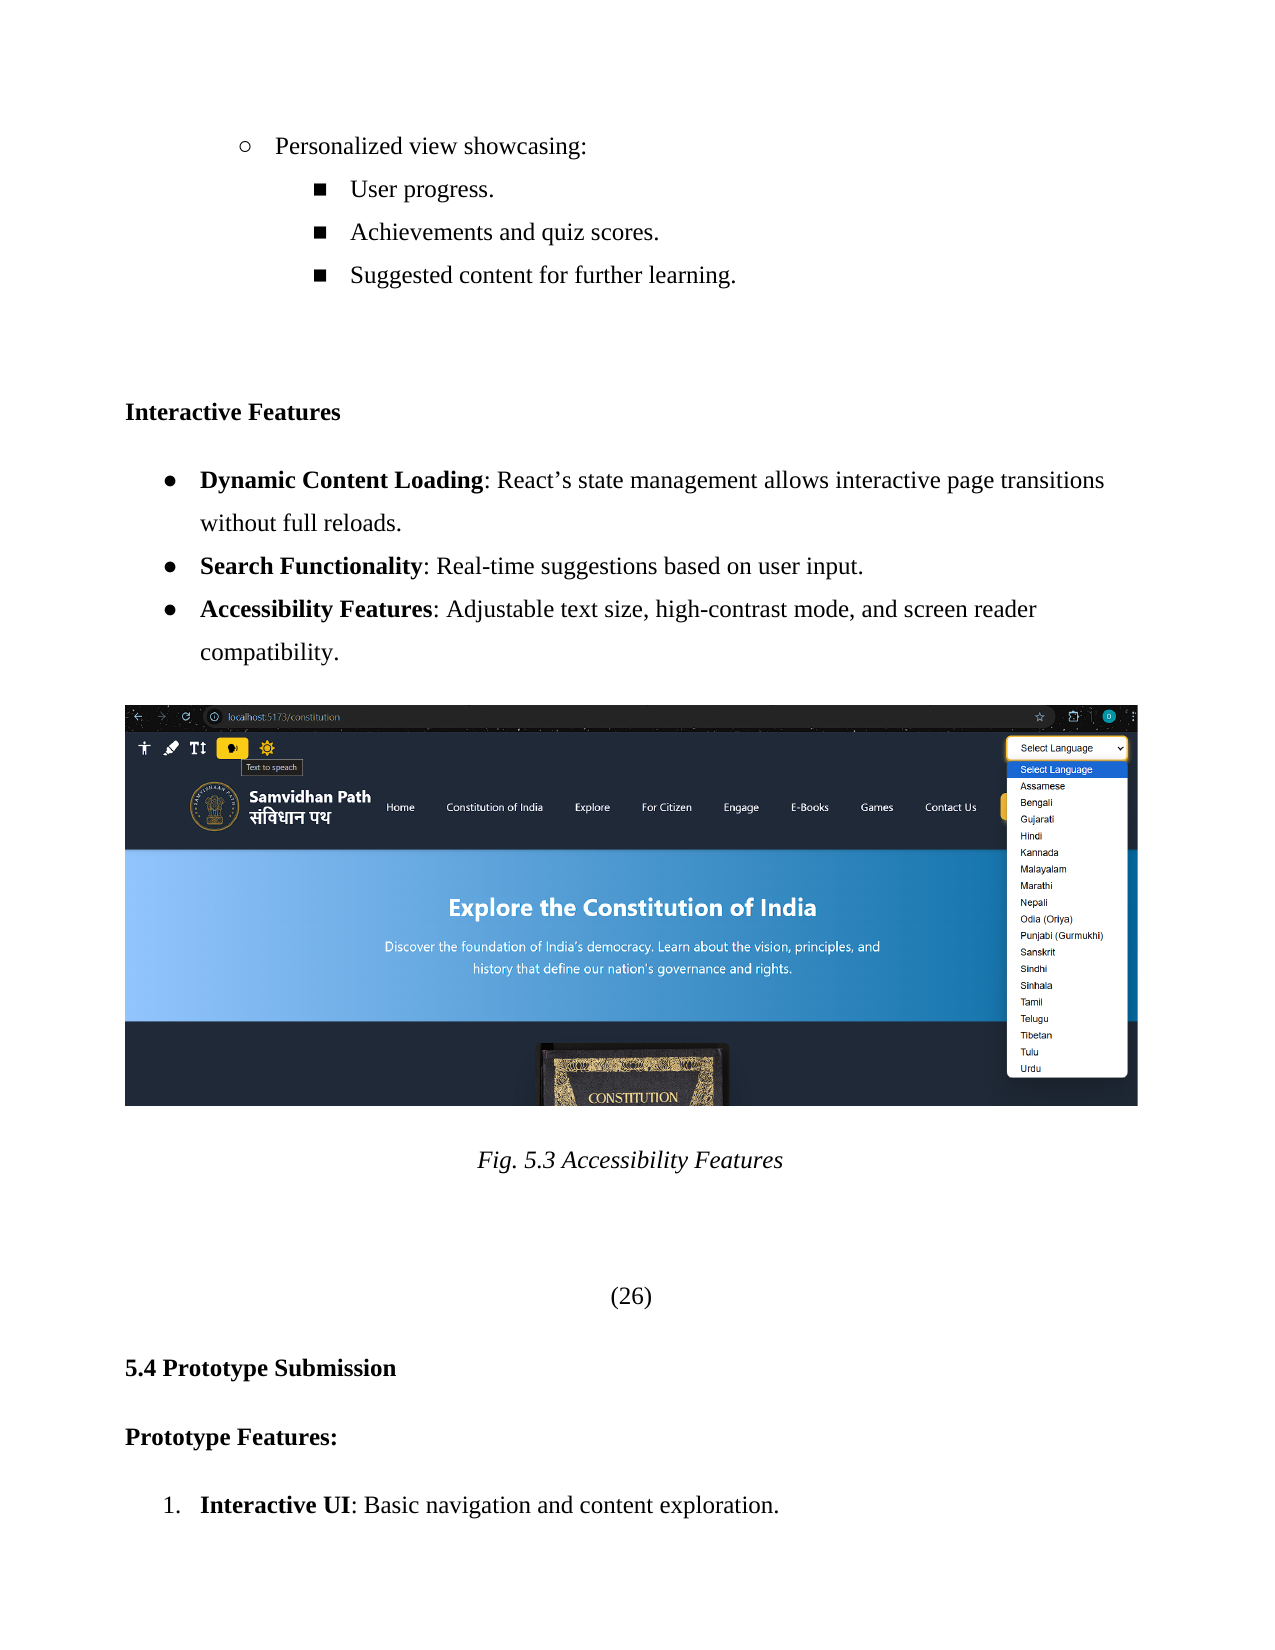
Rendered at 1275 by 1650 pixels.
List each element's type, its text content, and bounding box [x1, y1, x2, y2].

list Search Functionality: Real-time suggestions based on user input. [162, 551, 1137, 580]
subtitle Interactive Features [125, 397, 1137, 426]
list Interactive UI: Basic navigation and content exploration. [162, 1490, 1137, 1518]
picture [125, 705, 1138, 1106]
picture [1133, 950, 1138, 1008]
list Dynamic Content Loading: React’s state management allows interactive page transitions without full reloads. [162, 465, 1137, 537]
list Suggested content for further learning. [312, 261, 1137, 289]
list Personalized view showcasing: [237, 131, 1137, 160]
picture [1132, 877, 1138, 929]
text Fig. 5.3 Accessibility Features [125, 1145, 1137, 1174]
subtitle 5.4 Prototype Submission [125, 1353, 1137, 1382]
subtitle Prototype Features: [125, 1422, 1137, 1450]
text (26) [125, 1281, 1137, 1310]
list User progress. [312, 174, 1137, 203]
list Achievements and quiz scores. [312, 217, 1137, 246]
picture [1132, 929, 1138, 941]
list Accessibility Features: Adjustable text size, high-contrast mode, and screen reader compatibility. [162, 594, 1137, 666]
